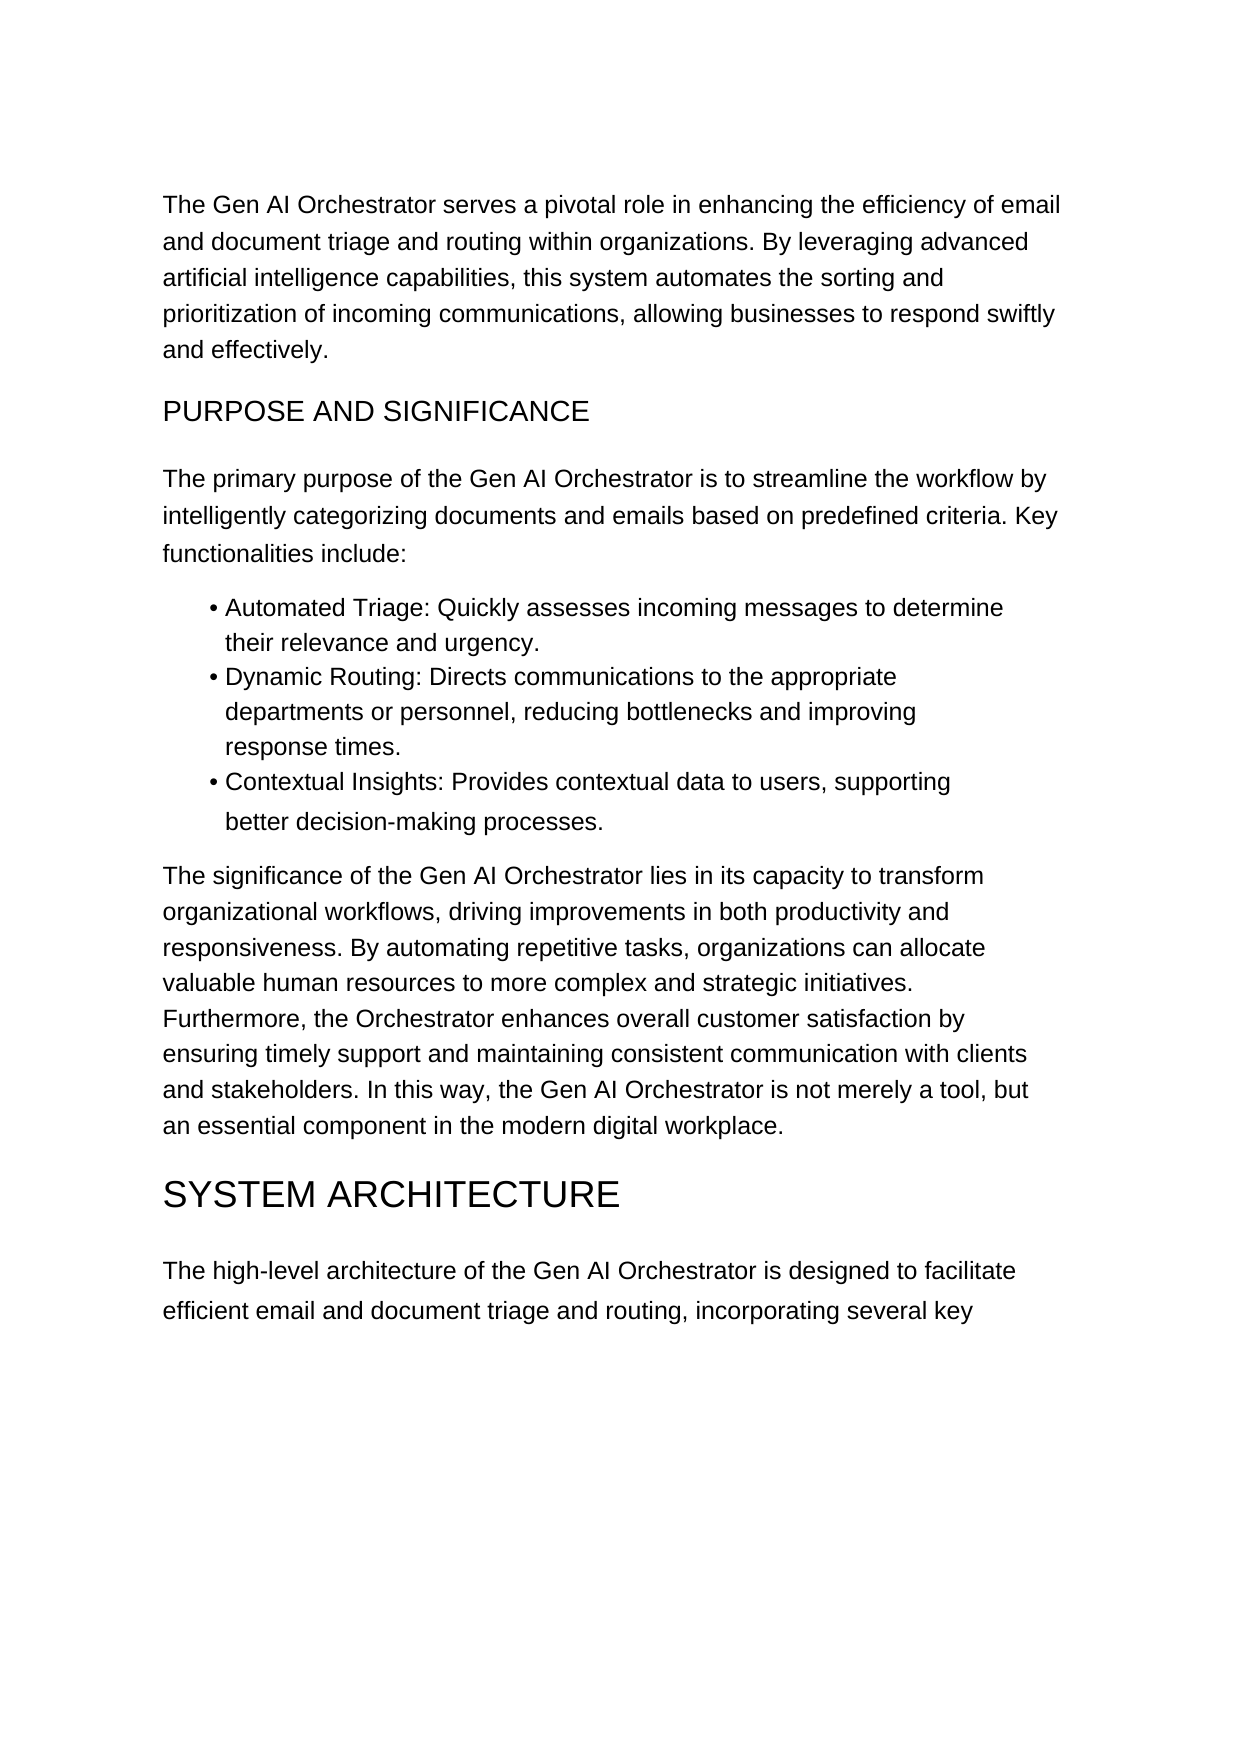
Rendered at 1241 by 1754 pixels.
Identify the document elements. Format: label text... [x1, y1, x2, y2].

list Contextual Insights: Provides contextual data to users, supporting better decision-making processes. [209, 766, 1004, 835]
text The primary purpose of the Gen AI Orchestrator is to streamline the workflow by intelligently categorizing documents and emails based on predefined criteria. Key functionalities include: [162, 464, 1073, 567]
text The significance of the Gen AI Orchestrator lies in its capacity to transform organizational workflows, driving improvements in both productivity and responsiveness. By automating repetitive tasks, organizations can allocate valuable human resources to more complex and strategic initiatives. Furthermore, the Orchestrator enhances overall customer satisfaction by ensuring timely support and maintaining consistent communication with clients and stakeholders. In this way, the Gen AI Orchestrator is not merely a tool, but an essential component in the modern digital workplace. [162, 861, 1058, 1139]
list Dynamic Routing: Directs communications to the appropriate departments or personnel, reducing bottlenecks and improving response times. [209, 662, 971, 761]
text PURPOSE AND SIGNIFICANCE [162, 394, 1090, 427]
text SYSTEM ARCHITECTURE [162, 1172, 1090, 1215]
list Automated Triage: Quickly assesses incoming messages to determine their relevance and urgency. [209, 593, 1048, 656]
text The Gen AI Orchestrator serves a pivotal role in enhancing the efficiency of email and document triage and routing within organizations. By leveraging advanced artificial intelligence capabilities, this system automates the sorting and prioritization of incoming communications, allowing businesses to respond swiftly and effectively. [162, 190, 1069, 364]
text The high-level architecture of the Gen AI Orchestrator is designed to facilitate efficient email and document triage and routing, incorporating several key [162, 1256, 1073, 1324]
